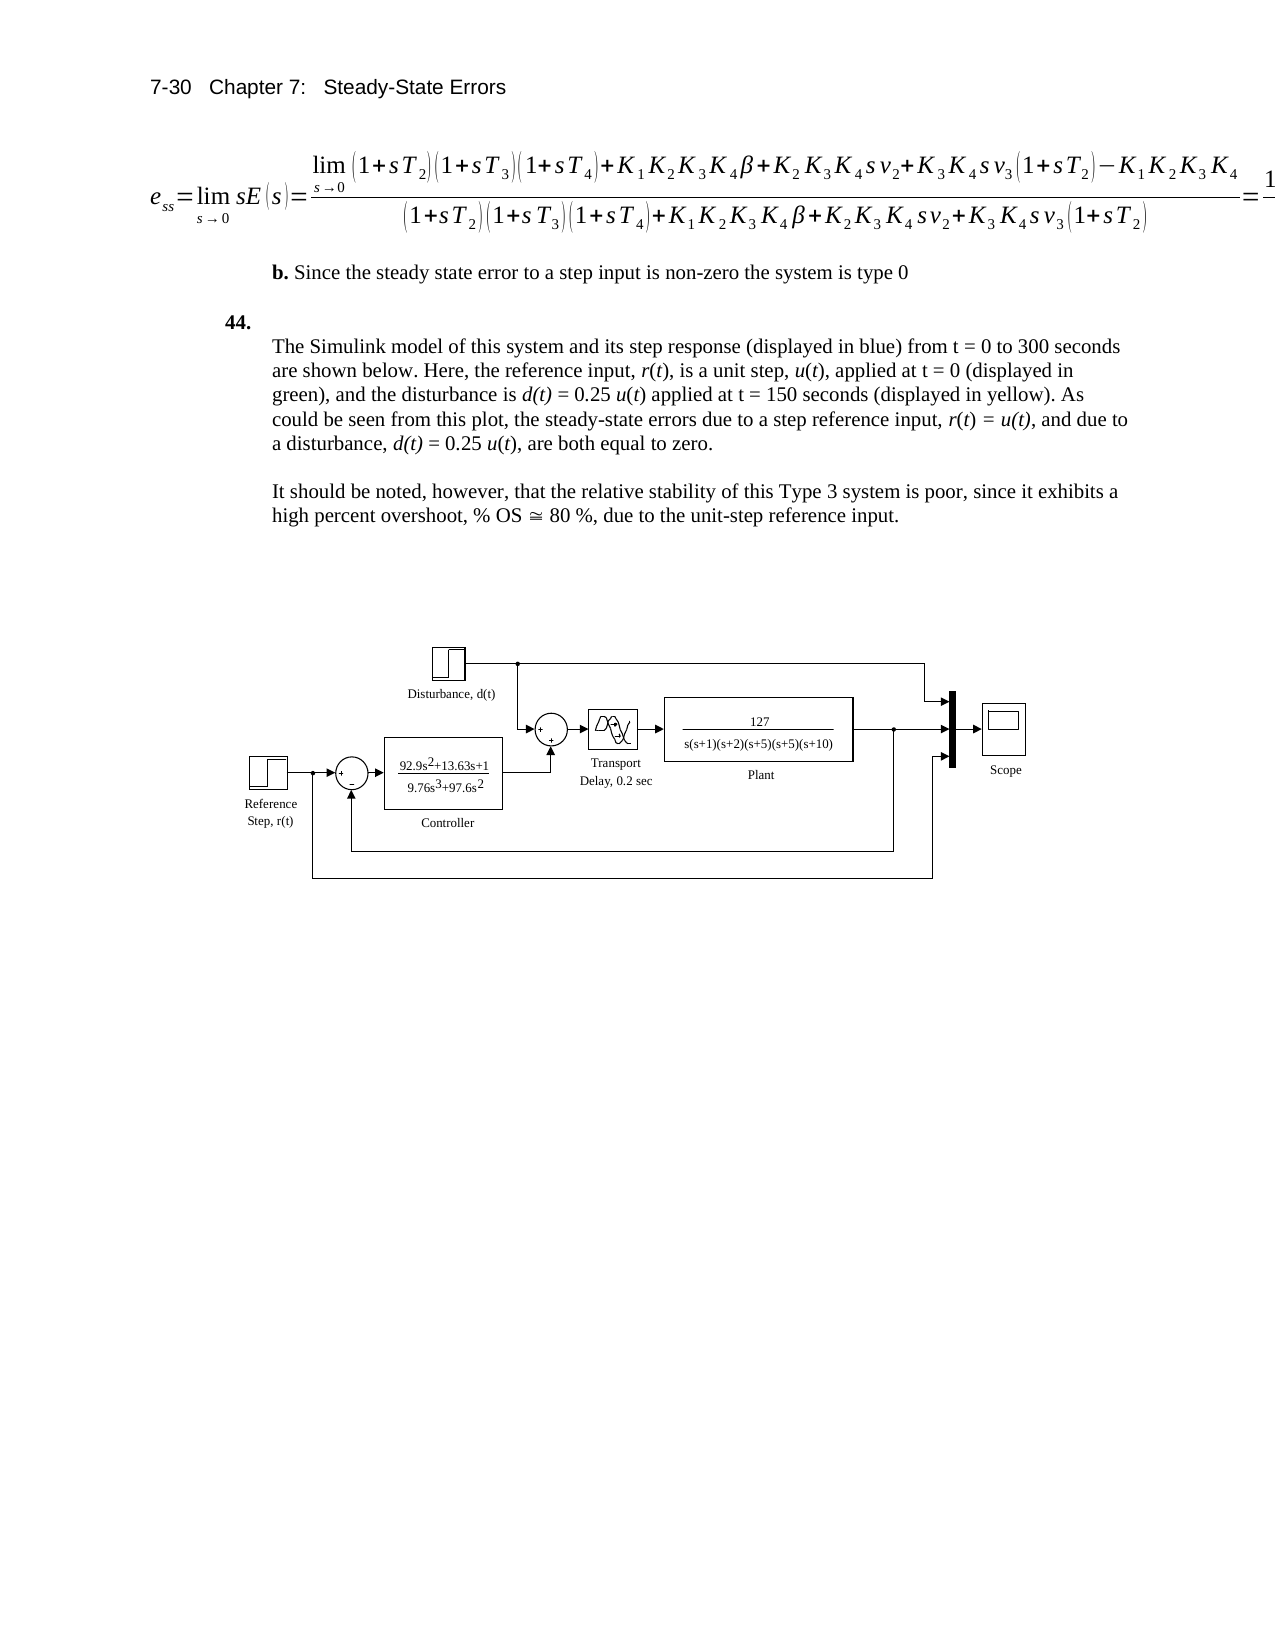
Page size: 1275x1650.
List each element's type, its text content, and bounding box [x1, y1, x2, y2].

text 44. [225, 284, 1134, 334]
text It should be noted, however, that the relative stability of this Type 3 system is poor, since it exhibits a high percent overshoot, % OS 80 %, due to the unit-step reference input. [272, 479, 1134, 527]
text The Simulink model of this system and its step response (displayed in blue) from t = 0 to 300 seconds are shown below. Here, the reference input, r(t), is a unit step, u(t), applied at t = 0 (displayed in green), and the disturbance is d(t) = 0.25 u(t) applied at t = 150 seconds (displayed in yellow). As could be seen from this plot, the steady-state errors due to a step reference input, r(t) = u(t), and due to a disturbance, d(t) = 0.25 u(t), are both equal to zero. [272, 334, 1134, 454]
text b. Since the steady state error to a step input is non-zero the system is type 0 [272, 234, 1134, 284]
